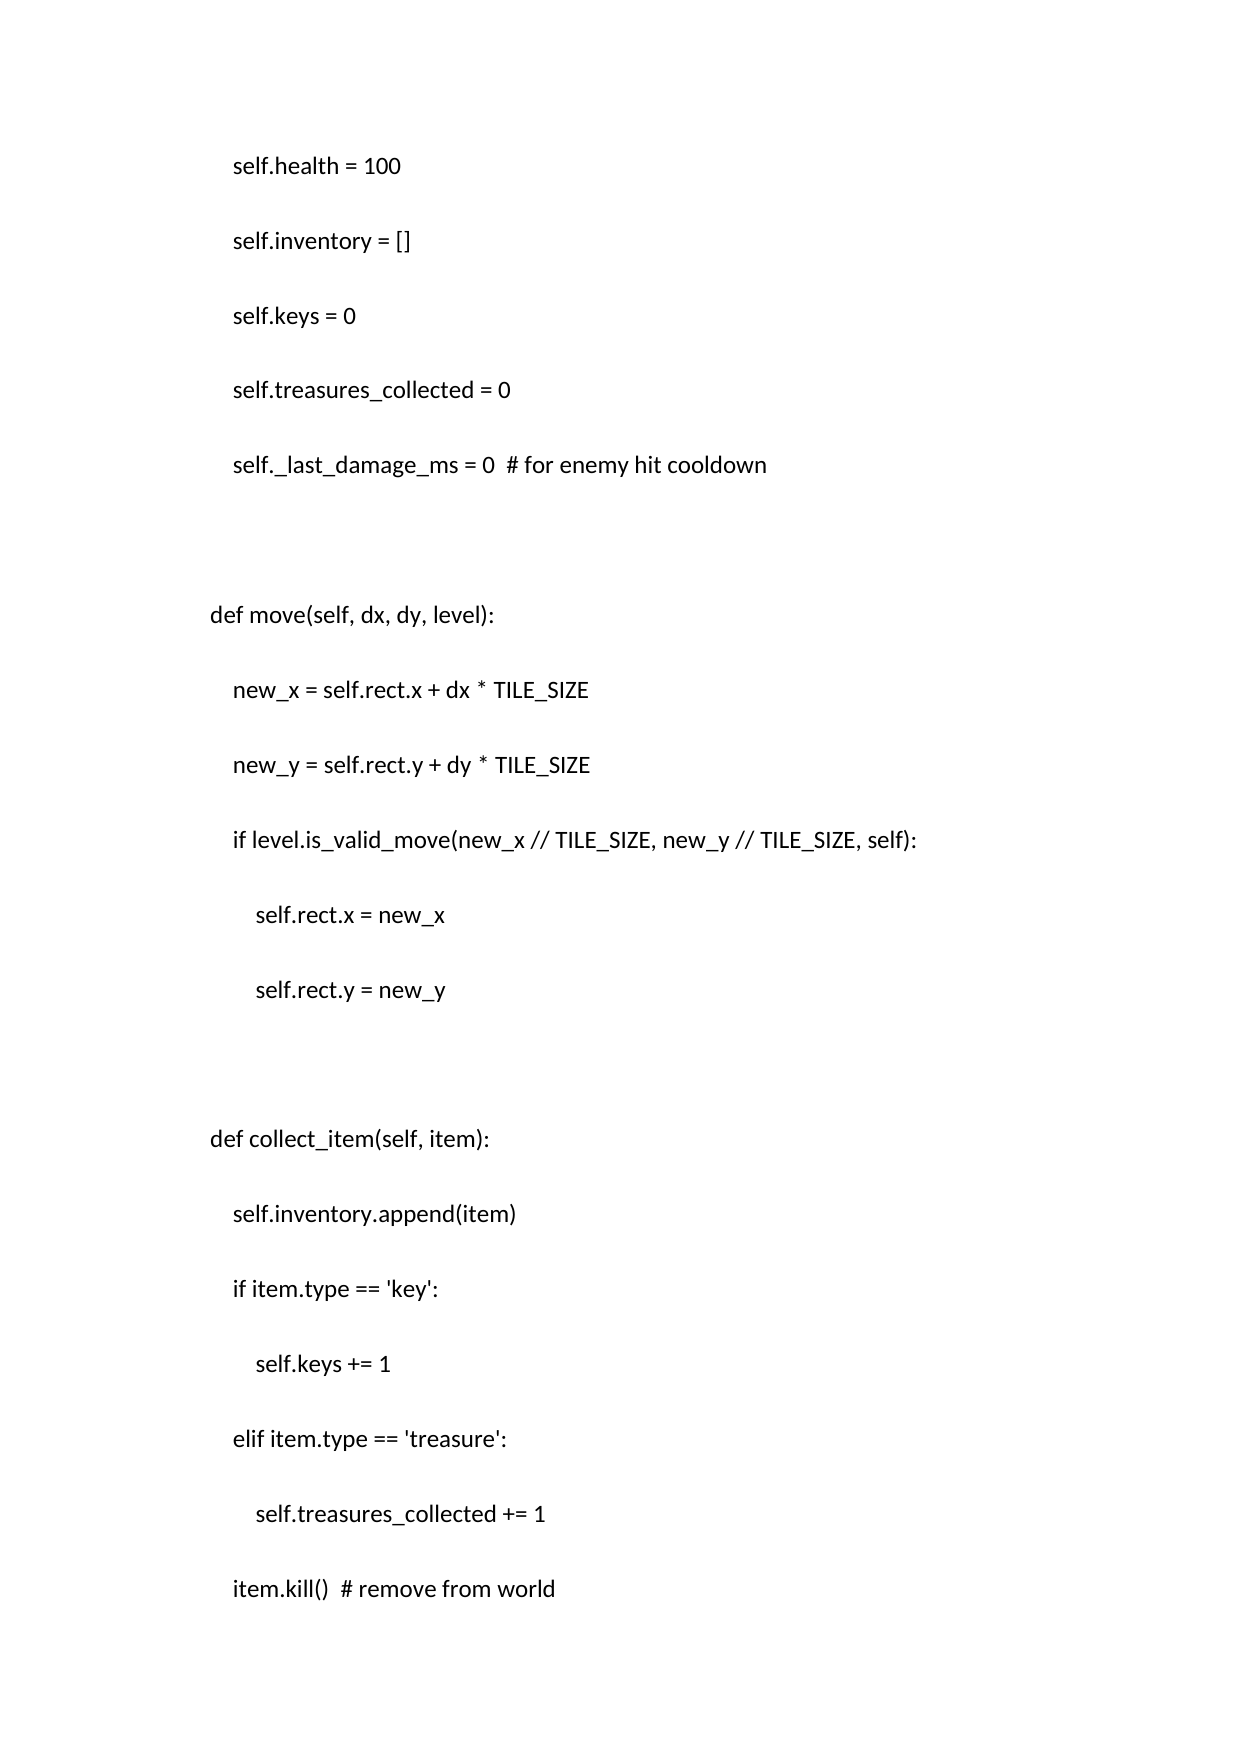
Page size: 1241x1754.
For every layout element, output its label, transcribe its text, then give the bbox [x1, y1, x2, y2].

text new_x = self.rect.x + dx * TILE_SIZE [150, 674, 1090, 705]
text item.kill() # remove from world [150, 1573, 1090, 1603]
text def collect_item(self, item): [150, 1124, 1090, 1154]
text self._last_damage_ms = 0 # for enemy hit cooldown [150, 449, 1090, 480]
text if level.is_valid_move(new_x // TILE_SIZE, new_y // TILE_SIZE, self): [150, 824, 1090, 854]
text self.treasures_collected += 1 [150, 1498, 1090, 1529]
text self.keys += 1 [150, 1348, 1090, 1379]
text self.rect.y = new_y [150, 974, 1090, 1004]
text self.treasures_collected = 0 [150, 375, 1090, 405]
text self.rect.x = new_x [150, 899, 1090, 929]
text elif item.type == 'treasure': [150, 1423, 1090, 1454]
text self.inventory.append(item) [150, 1198, 1090, 1229]
text self.keys = 0 [150, 300, 1090, 330]
text if item.type == 'key': [150, 1273, 1090, 1304]
text new_y = self.rect.y + dy * TILE_SIZE [150, 749, 1090, 780]
text self.inventory = [] [150, 225, 1090, 255]
text def move(self, dx, dy, level): [150, 599, 1090, 630]
text self.health = 100 [150, 150, 1090, 181]
